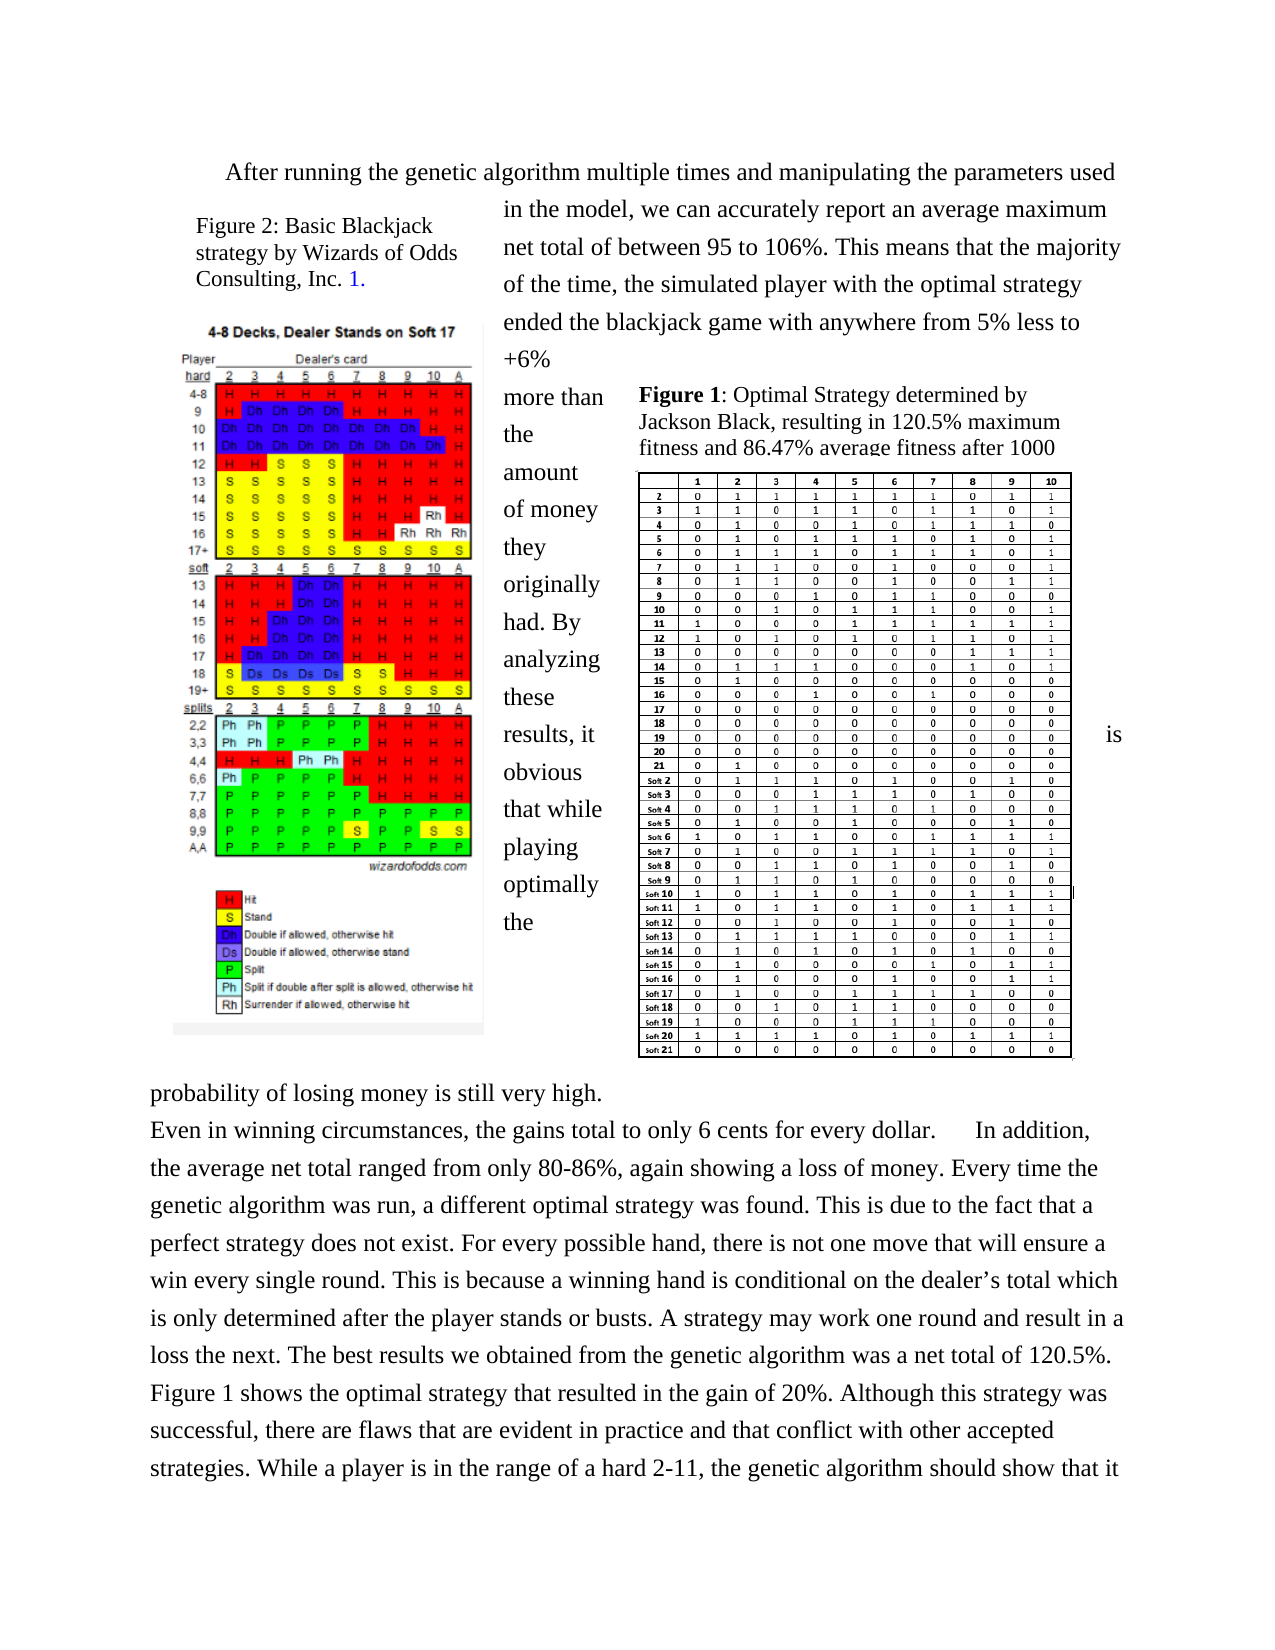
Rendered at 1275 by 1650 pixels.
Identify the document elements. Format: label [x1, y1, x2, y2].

text [150, 150, 1125, 1483]
picture [173, 323, 484, 1035]
picture [635, 470, 1075, 1061]
